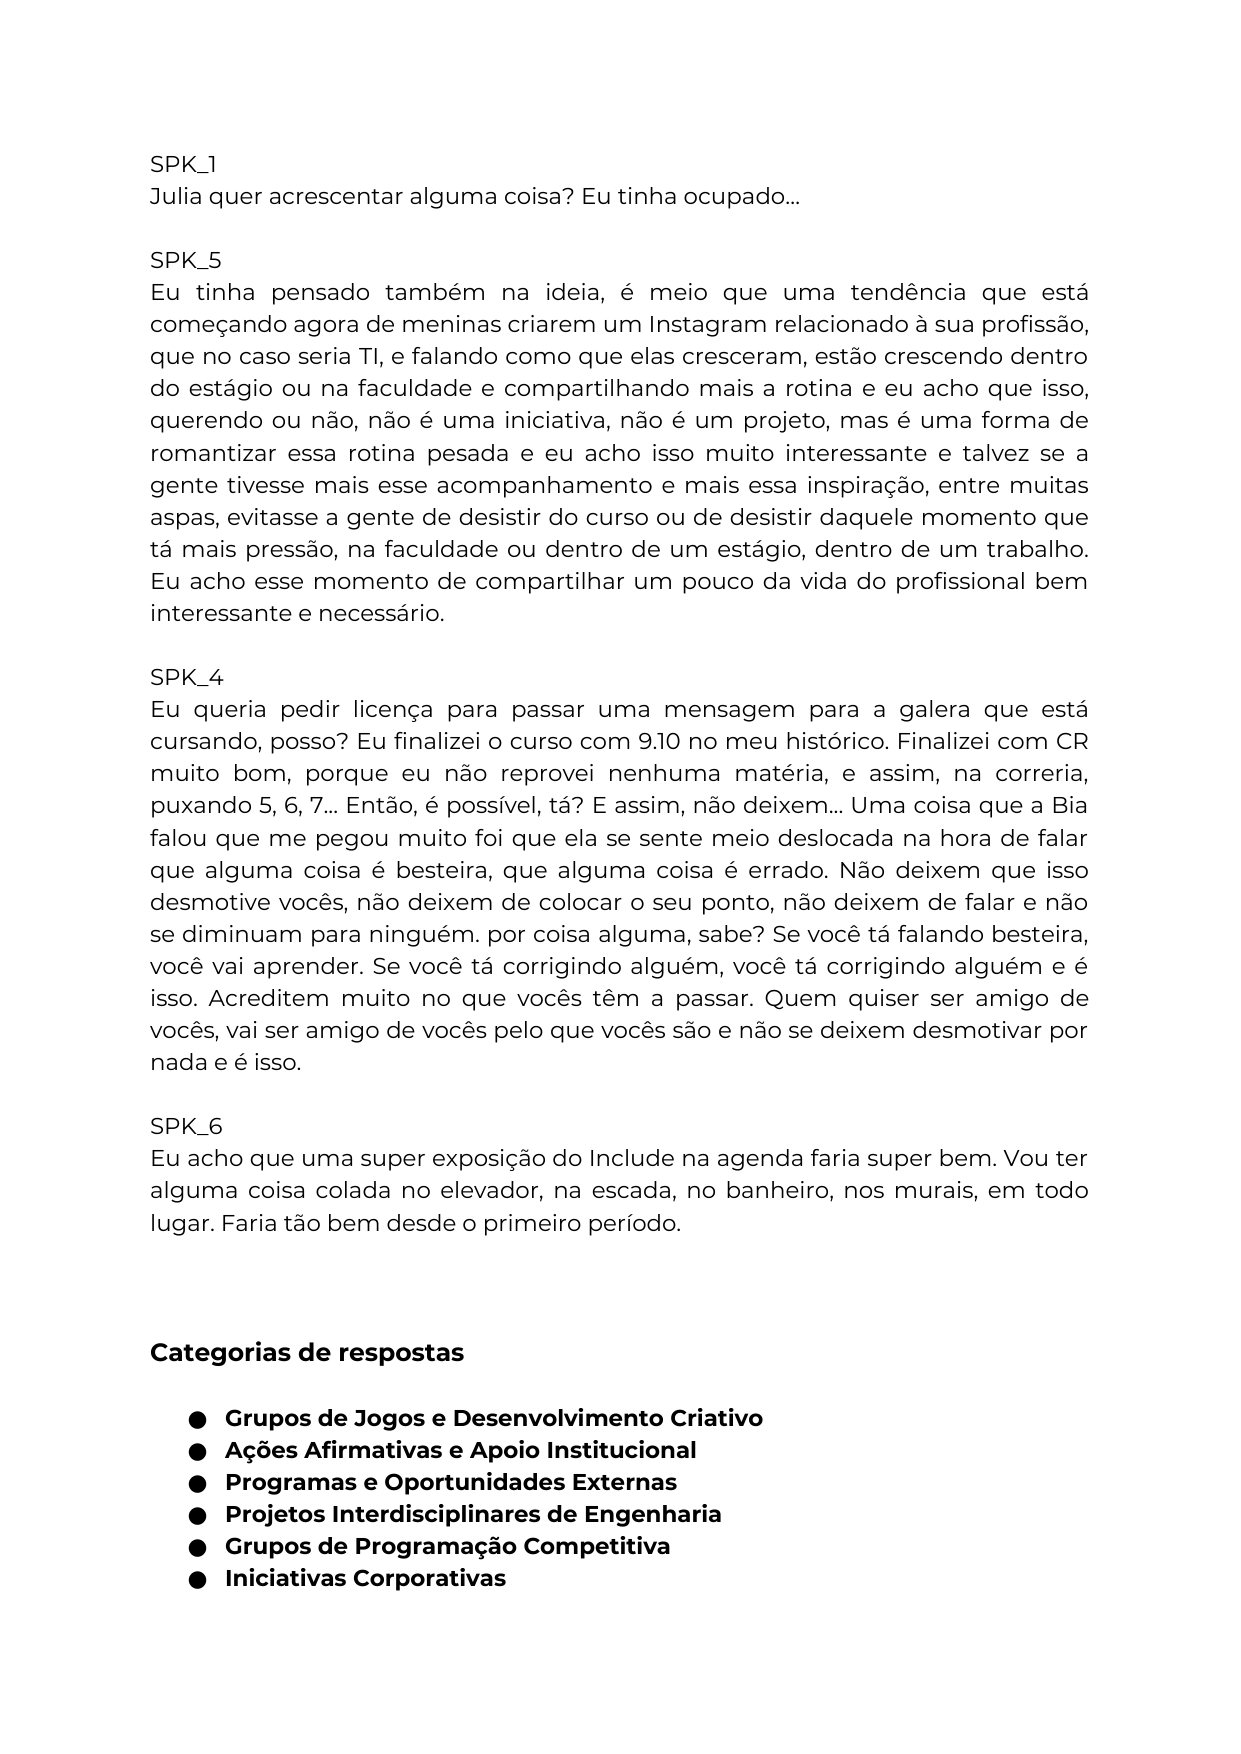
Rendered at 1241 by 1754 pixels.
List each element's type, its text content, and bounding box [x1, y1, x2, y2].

text Eu acho que uma super exposição do Include na agenda faria super bem. Vou ter alguma coisa colada no elevador, na escada, no banheiro, nos murais, em todo lugar. Faria tão bem desde o primeiro período. [150, 1144, 1090, 1237]
list Projetos Interdisciplinares de Engenharia [187, 1500, 1090, 1528]
text SPK_5 [150, 246, 1090, 274]
text SPK_6 [150, 1112, 1090, 1140]
text Categorias de respostas [150, 1337, 1090, 1368]
text Eu queria pedir licença para passar uma mensagem para a galera que está cursando, posso? Eu finalizei o curso com 9.10 no meu histórico. Finalizei com CR muito bom, porque eu não reprovei nenhuma matéria, e assim, na correria, puxando 5, 6, 7... Então, é possível, tá? E assim, não deixem... Uma coisa que a Bia falou que me pegou muito foi que ela se sente meio deslocada na hora de falar que alguma coisa é besteira, que alguma coisa é errado. Não deixem que isso desmotive vocês, não deixem de colocar o seu ponto, não deixem de falar e não se diminuam para ninguém. por coisa alguma, sabe? Se você tá falando besteira, você vai aprender. Se você tá corrigindo alguém, você tá corrigindo alguém e é isso. Acreditem muito no que vocês têm a passar. Quem quiser ser amigo de vocês, vai ser amigo de vocês pelo que vocês são e não se deixem desmotivar por nada e é isso. [150, 695, 1090, 1076]
text SPK_1 [150, 150, 1090, 178]
list Programas e Oportunidades Externas [187, 1468, 1090, 1496]
list Iniciativas Corporativas [187, 1564, 1090, 1592]
text Julia quer acrescentar alguma coisa? Eu tinha ocupado… [150, 182, 1090, 210]
text Eu tinha pensado também na ideia, é meio que uma tendência que está começando agora de meninas criarem um Instagram relacionado à sua profissão, que no caso seria TI, e falando como que elas cresceram, estão crescendo dentro do estágio ou na faculdade e compartilhando mais a rotina e eu acho que isso, querendo ou não, não é uma iniciativa, não é um projeto, mas é uma forma de romantizar essa rotina pesada e eu acho isso muito interessante e talvez se a gente tivesse mais esse acompanhamento e mais essa inspiração, entre muitas aspas, evitasse a gente de desistir do curso ou de desistir daquele momento que tá mais pressão, na faculdade ou dentro de um estágio, dentro de um trabalho. Eu acho esse momento de compartilhar um pouco da vida do profissional bem interessante e necessário. [150, 278, 1090, 627]
list Ações Afirmativas e Apoio Institucional [187, 1436, 1090, 1464]
text SPK_4 [150, 663, 1090, 691]
list Grupos de Jogos e Desenvolvimento Criativo [187, 1404, 1090, 1432]
list Grupos de Programação Competitiva [187, 1532, 1090, 1560]
